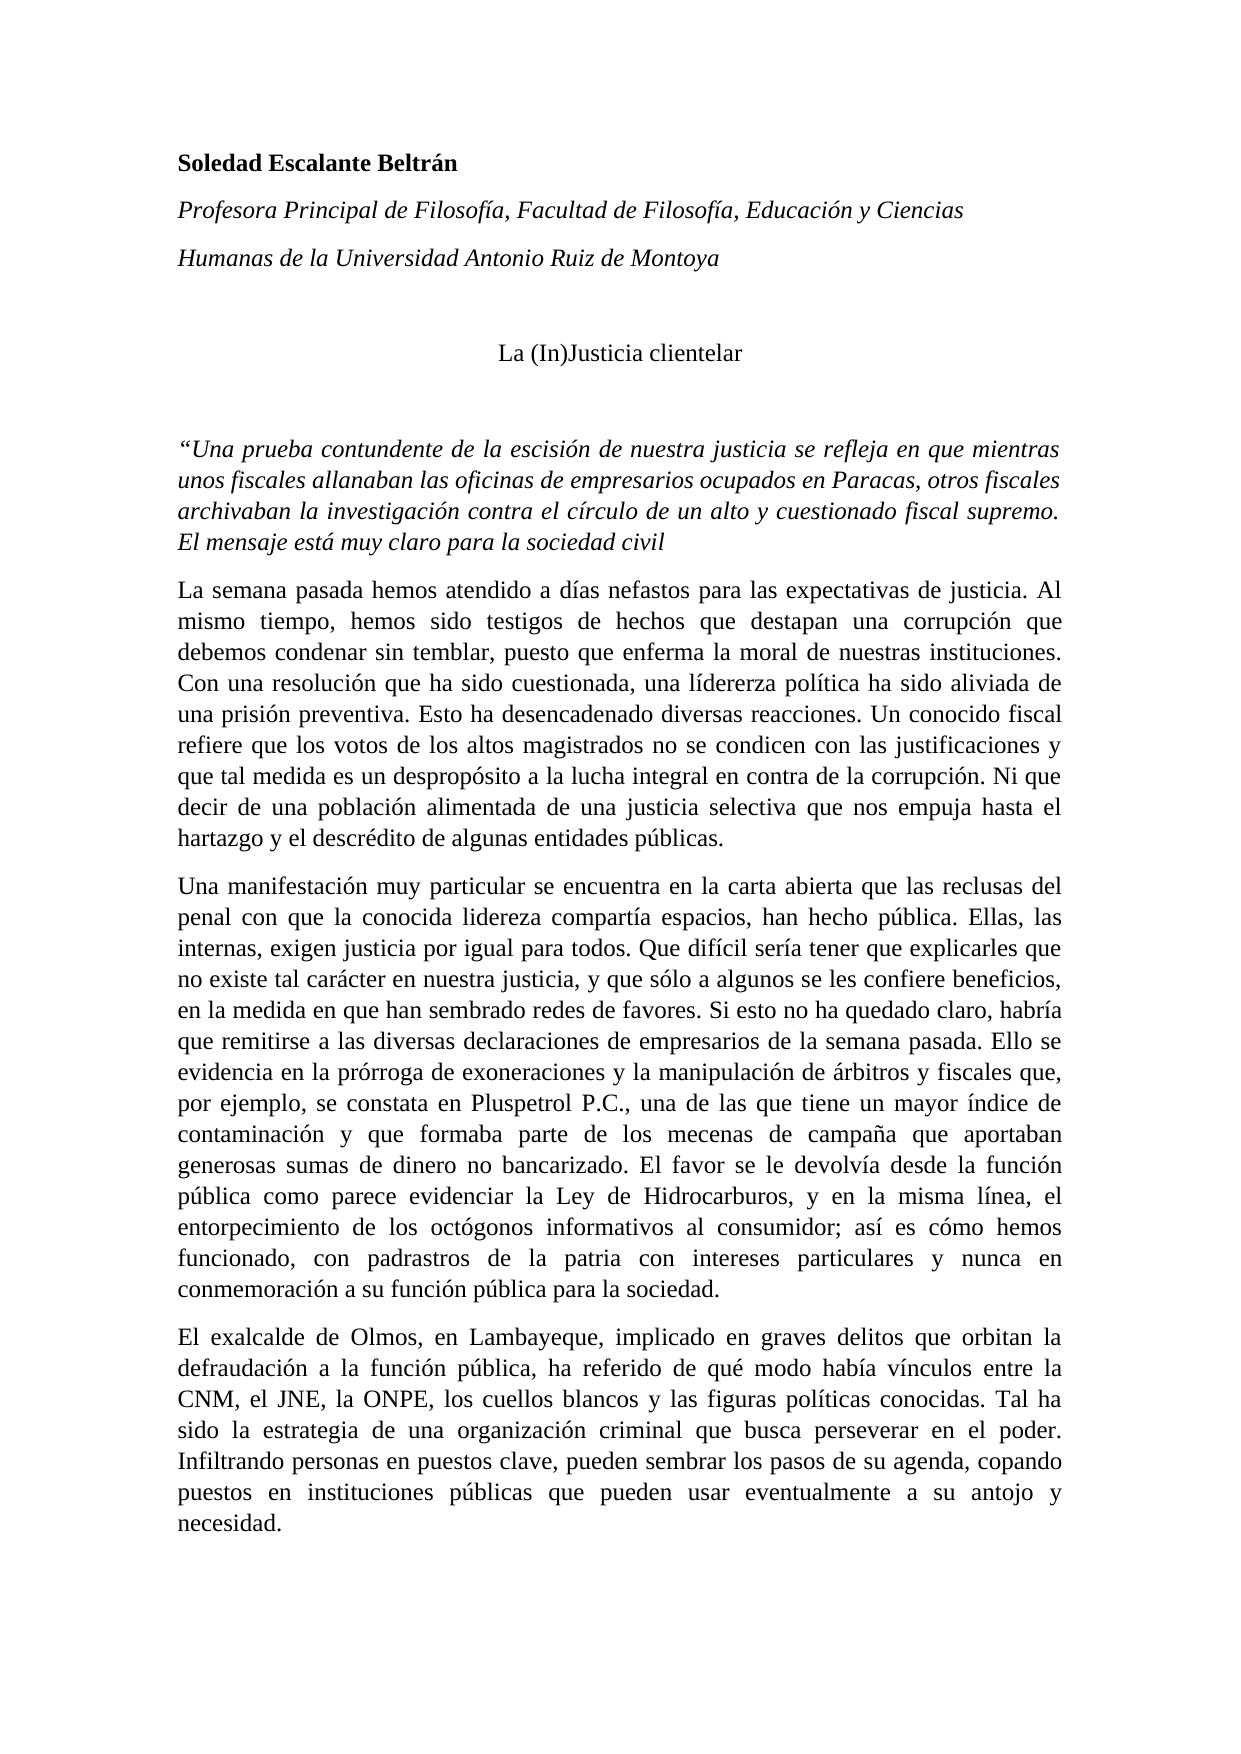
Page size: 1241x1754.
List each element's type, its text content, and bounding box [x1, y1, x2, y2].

text El exalcalde de Olmos, en Lambayeque, implicado en graves delitos que orbitan la defraudación a la función pública, ha referido de qué modo había vínculos entre la CNM, el JNE, la ONPE, los cuellos blancos y las figuras políticas conocidas. Tal ha sido la estrategia de una organización criminal que busca perseverar en el poder. Infiltrando personas en puestos clave, pueden sembrar los pasos de su agenda, copando puestos en instituciones públicas que pueden usar eventualmente a su antojo y necesidad. [177, 1322, 1063, 1537]
text La semana pasada hemos atendido a días nefastos para las expectativas de justicia. Al mismo tiempo, hemos sido testigos de hechos que destapan una corrupción que debemos condenar sin temblar, puesto que enferma la moral de nuestras instituciones. Con una resolución que ha sido cuestionada, una lídererza política ha sido aliviada de una prisión preventiva. Esto ha desencadenado diversas reacciones. Un conocido fiscal refiere que los votos de los altos magistrados no se condicen con las justificaciones y que tal medida es un despropósito a la lucha integral en contra de la corrupción. Ni que decir de una población alimentada de una justicia selectiva que nos empuja hasta el hartazgo y el descrédito de algunas entidades públicas. [177, 575, 1063, 852]
text Una manifestación muy particular se encuentra en la carta abierta que las reclusas del penal con que la conocida lidereza compartía espacios, han hecho pública. Ellas, las internas, exigen justicia por igual para todos. Que difícil sería tener que explicarles que no existe tal carácter en nuestra justicia, y que sólo a algunos se les confiere beneficios, en la medida en que han sembrado redes de favores. Si esto no ha quedado claro, habría que remitirse a las diversas declaraciones de empresarios de la semana pasada. Ello se evidencia en la prórroga de exoneraciones y la manipulación de árbitros y fiscales que, por ejemplo, se constata en Pluspetrol P.C., una de las que tiene un mayor índice de contaminación y que formaba parte de los mecenas de campaña que aportaban generosas sumas de dinero no bancarizado. El favor se le devolvía desde la función pública como parece evidenciar la Ley de Hidrocarburos, y en la misma línea, el entorpecimiento de los octógonos informativos al consumidor; así es cómo hemos funcionado, con padrastros de la patria con intereses particulares y nunca en conmemoración a su función pública para la sociedad. [177, 871, 1063, 1303]
text La (In)Justicia clientelar [177, 338, 1063, 367]
text Soledad Escalante Beltrán [177, 148, 1063, 176]
text Profesora Principal de Filosofía, Facultad de Filosofía, Educación y Ciencias [177, 195, 1063, 224]
text “Una prueba contundente de la escisión de nuestra justicia se refleja en que mientras unos fiscales allanaban las oficinas de empresarios ocupados en Paracas, otros fiscales archivaban la investigación contra el círculo de un alto y cuestionado fiscal supremo. El mensaje está muy claro para la sociedad civil [177, 434, 1063, 556]
text Humanas de la Universidad Antonio Ruiz de Montoya [177, 243, 1063, 272]
